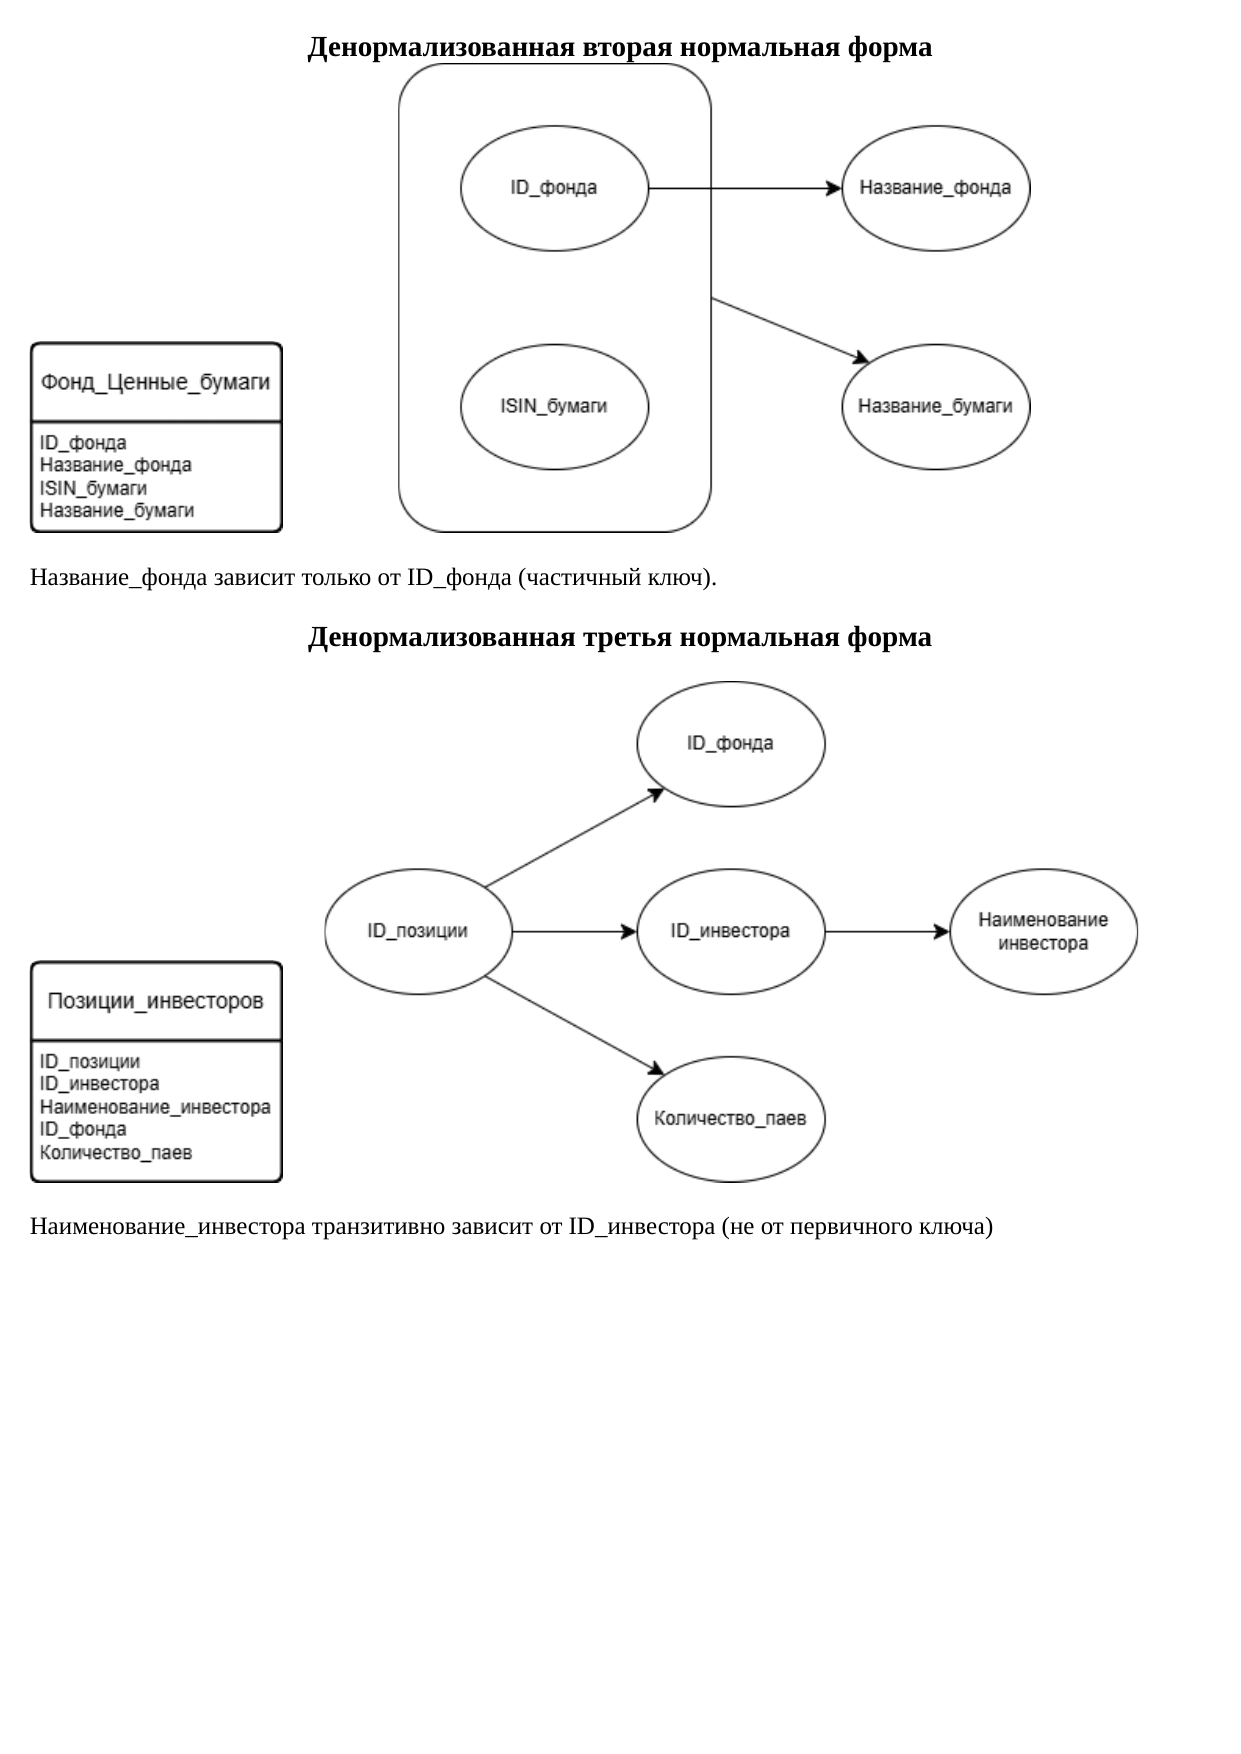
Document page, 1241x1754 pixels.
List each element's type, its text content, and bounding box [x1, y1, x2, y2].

picture [29, 960, 283, 1183]
picture [29, 341, 283, 533]
text Наименование_инвестора транзитивно зависит от ID_инвестора (не от первичного ключа) [29, 1211, 1211, 1240]
subtitle Денормализованная третья нормальная форма [29, 619, 1211, 653]
picture [398, 63, 1031, 533]
subtitle Денормализованная вторая нормальная форма [29, 29, 1211, 63]
text Название_фонда зависит только от ID_фонда (частичный ключ). [29, 562, 1211, 590]
picture [324, 681, 1139, 1183]
